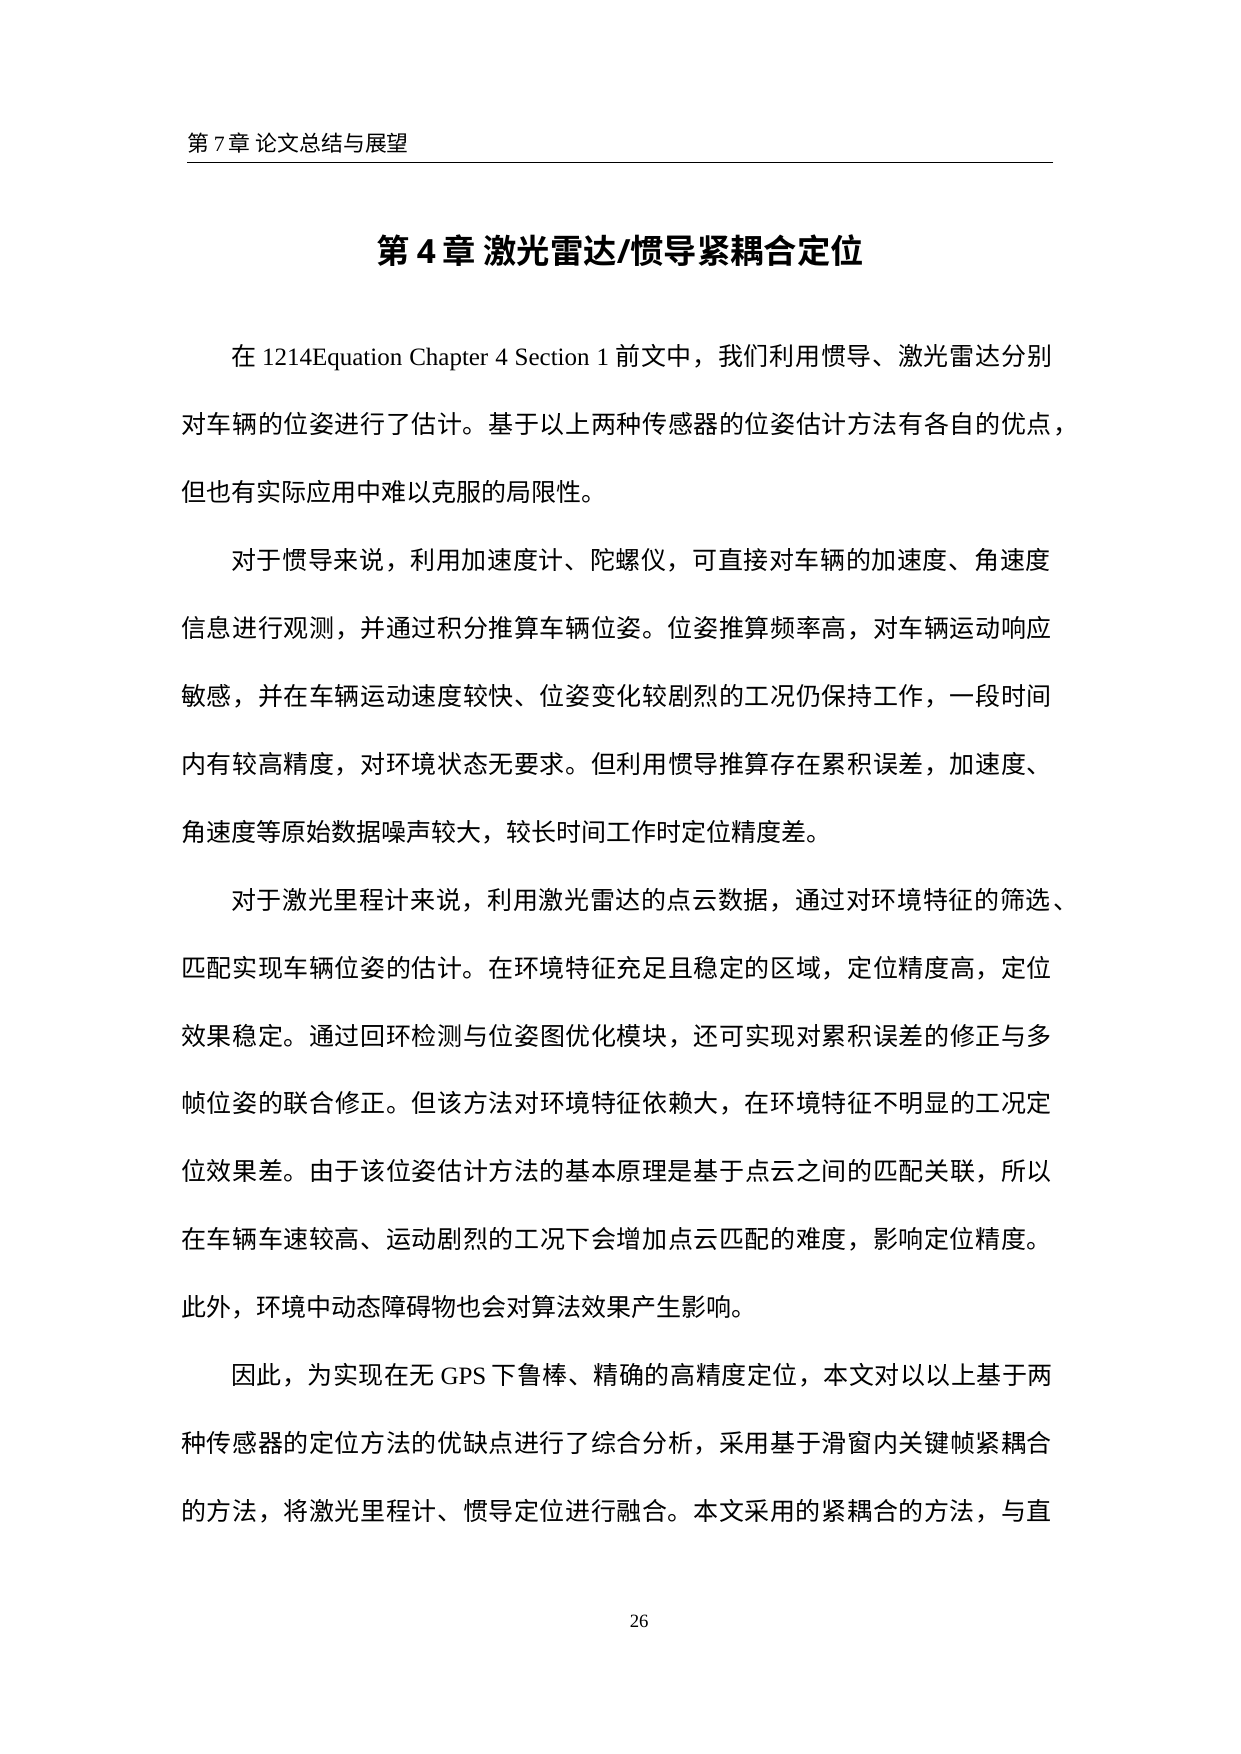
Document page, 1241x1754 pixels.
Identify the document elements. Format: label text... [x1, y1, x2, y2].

text 对于惯导来说，利用加速度计、陀螺仪，可直接对车辆的加速度、角速度信息进行观测，并通过积分推算车辆位姿。位姿推算频率高，对车辆运动响应敏感，并在车辆运动速度较快、位姿变化较剧烈的工况仍保持工作，一段时间内有较高精度，对环境状态无要求。但利用惯导推算存在累积误差，加速度、角速度等原始数据噪声较大，较长时间工作时定位精度差。 [181, 525, 1053, 864]
text 在前文中，我们利用惯导、激光雷达分别对车辆的位姿进行了估计。基于以上两种传感器的位姿估计方法有各自的优点，但也有实际应用中难以克服的局限性。 [181, 321, 1053, 525]
text 对于激光里程计来说，利用激光雷达的点云数据，通过对环境特征的筛选、匹配实现车辆位姿的估计。在环境特征充足且稳定的区域，定位精度高，定位效果稳定。通过回环检测与位姿图优化模块，还可实现对累积误差的修正与多帧位姿的联合修正。但该方法对环境特征依赖大，在环境特征不明显的工况定位效果差。由于该位姿估计方法的基本原理是基于点云之间的匹配关联，所以在车辆车速较高、运动剧烈的工况下会增加点云匹配的难度，影响定位精度。此外，环境中动态障碍物也会对算法效果产生影响。 [181, 864, 1053, 1340]
title 第4章 激光雷达/惯导紧耦合定位 [187, 216, 1053, 283]
